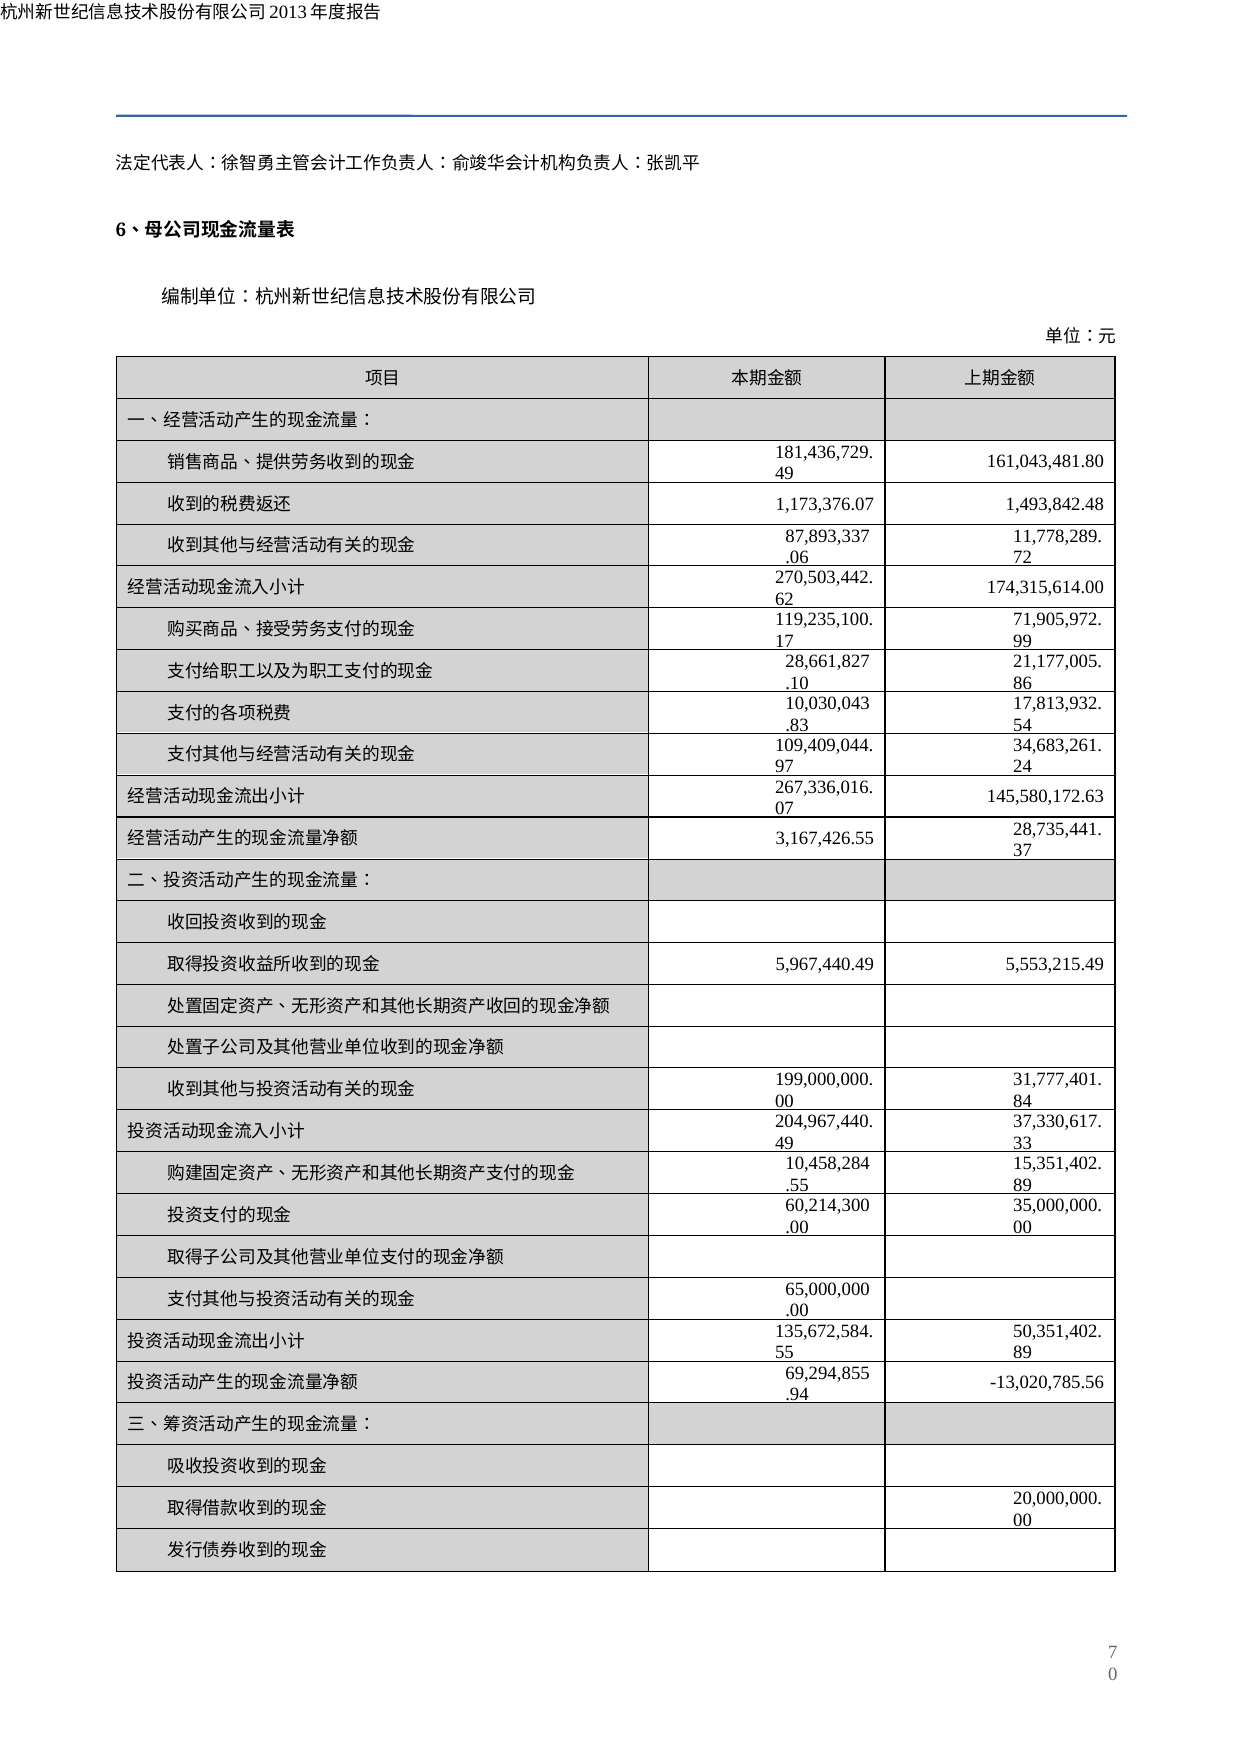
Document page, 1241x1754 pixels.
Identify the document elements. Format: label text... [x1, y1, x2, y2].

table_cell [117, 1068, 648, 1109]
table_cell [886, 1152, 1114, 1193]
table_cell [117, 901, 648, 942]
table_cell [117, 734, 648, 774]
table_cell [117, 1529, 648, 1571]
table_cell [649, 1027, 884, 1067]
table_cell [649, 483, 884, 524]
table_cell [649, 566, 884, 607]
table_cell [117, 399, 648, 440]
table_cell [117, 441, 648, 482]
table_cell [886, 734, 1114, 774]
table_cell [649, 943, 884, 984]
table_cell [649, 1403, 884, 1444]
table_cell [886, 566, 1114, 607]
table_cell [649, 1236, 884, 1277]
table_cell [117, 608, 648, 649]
text 6、母公司现金流量表 [115, 216, 1116, 241]
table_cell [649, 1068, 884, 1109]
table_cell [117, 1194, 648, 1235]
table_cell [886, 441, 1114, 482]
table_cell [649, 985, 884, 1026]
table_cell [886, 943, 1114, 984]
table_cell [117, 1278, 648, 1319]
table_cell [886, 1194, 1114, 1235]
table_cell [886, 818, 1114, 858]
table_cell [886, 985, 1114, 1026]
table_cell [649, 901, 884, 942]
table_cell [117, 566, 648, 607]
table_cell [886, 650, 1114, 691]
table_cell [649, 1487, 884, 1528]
text 编制单位：杭州新世纪信息技术股份有限公司 [115, 283, 1116, 309]
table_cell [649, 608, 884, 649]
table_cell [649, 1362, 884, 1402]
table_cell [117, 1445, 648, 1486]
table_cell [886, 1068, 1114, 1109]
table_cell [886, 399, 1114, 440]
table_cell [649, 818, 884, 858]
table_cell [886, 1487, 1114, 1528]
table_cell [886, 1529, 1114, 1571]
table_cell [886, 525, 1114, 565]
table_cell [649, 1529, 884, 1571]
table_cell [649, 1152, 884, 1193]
text 法定代表人：徐智勇主管会计工作负责人：俞竣华会计机构负责人：张凯平 [115, 150, 1116, 174]
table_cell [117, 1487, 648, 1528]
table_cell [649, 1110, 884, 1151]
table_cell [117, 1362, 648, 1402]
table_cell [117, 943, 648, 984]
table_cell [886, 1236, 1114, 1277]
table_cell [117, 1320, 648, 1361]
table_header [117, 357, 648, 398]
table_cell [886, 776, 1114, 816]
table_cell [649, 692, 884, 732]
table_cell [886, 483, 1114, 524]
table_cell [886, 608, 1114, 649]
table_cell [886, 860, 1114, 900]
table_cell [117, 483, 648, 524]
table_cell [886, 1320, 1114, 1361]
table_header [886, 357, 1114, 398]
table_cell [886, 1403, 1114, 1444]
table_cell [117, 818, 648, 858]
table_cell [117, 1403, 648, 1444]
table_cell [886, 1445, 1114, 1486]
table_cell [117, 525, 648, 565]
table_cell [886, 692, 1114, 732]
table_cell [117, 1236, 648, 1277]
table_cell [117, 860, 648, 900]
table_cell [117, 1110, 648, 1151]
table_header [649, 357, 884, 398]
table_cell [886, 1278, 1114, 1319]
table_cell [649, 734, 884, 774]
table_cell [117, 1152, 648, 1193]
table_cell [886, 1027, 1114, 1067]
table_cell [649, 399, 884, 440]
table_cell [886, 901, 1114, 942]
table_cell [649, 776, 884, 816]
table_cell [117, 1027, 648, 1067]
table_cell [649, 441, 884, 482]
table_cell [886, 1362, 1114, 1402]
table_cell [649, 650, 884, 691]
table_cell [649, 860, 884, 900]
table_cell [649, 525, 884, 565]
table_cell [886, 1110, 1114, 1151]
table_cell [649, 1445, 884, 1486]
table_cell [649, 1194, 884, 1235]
text 单位：元 [115, 323, 1116, 347]
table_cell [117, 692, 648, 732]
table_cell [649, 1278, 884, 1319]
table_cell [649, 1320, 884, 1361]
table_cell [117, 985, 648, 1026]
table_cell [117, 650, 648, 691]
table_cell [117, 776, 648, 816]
